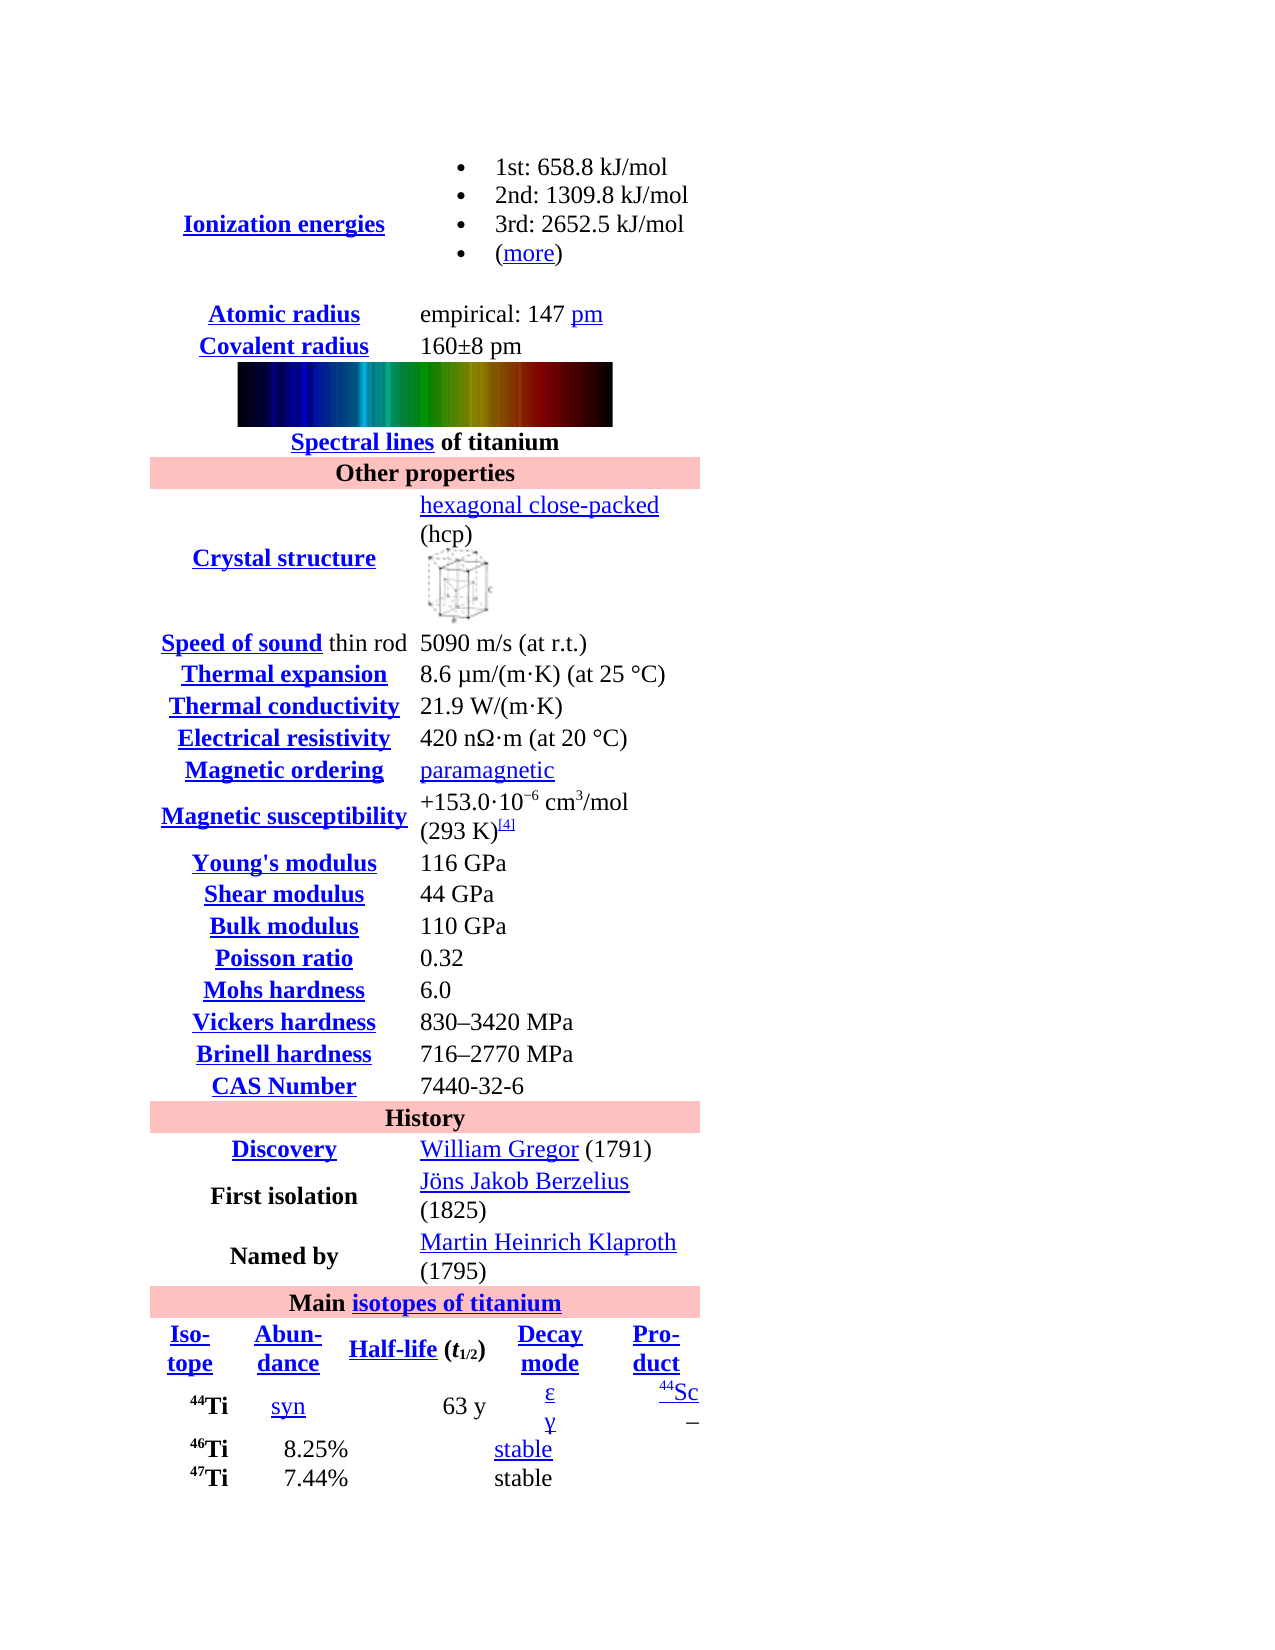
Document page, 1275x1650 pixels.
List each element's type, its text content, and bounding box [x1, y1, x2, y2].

table_cell 7440-32-6 [418, 1069, 700, 1101]
table_cell 716–2770 MPa [418, 1037, 700, 1069]
table_cell Vickers hardness [150, 1005, 418, 1037]
table_cell +153.0·10−6 cm3/mol (293 K)[4] [418, 785, 700, 846]
table_cell Ionization energies [150, 150, 418, 297]
table_cell 44 GPa [418, 878, 700, 910]
table_cell Electrical resistivity [150, 722, 418, 753]
table_cell Brinell hardness [150, 1037, 418, 1069]
table_cell Jöns Jakob Berzelius (1825) [418, 1165, 700, 1225]
table_cell Young's modulus [150, 846, 418, 878]
table_cell 830–3420 MPa [418, 1005, 700, 1037]
table_cell Shear modulus [150, 878, 418, 910]
table_cell Other properties [150, 457, 700, 489]
table_cell Martin Heinrich Klaproth (1795) [418, 1225, 700, 1286]
table_cell 160±8 pm [418, 329, 700, 361]
table_cell ​hexagonal close-packed (hcp) [418, 489, 700, 626]
table_cell 420 nΩ·m (at 20 °C) [418, 722, 700, 753]
table_cell Speed of sound thin rod [150, 626, 418, 658]
table_cell Bulk modulus [150, 910, 418, 942]
table_cell 8.6 µm/(m·K) (at 25 °C) [418, 658, 700, 690]
table_cell 6.0 [418, 974, 700, 1005]
table_cell Named by [150, 1225, 418, 1286]
table_cell 21.9 W/(m·K) [418, 690, 700, 722]
table_cell Thermal conductivity [150, 690, 418, 722]
table_cell 116 GPa [418, 846, 700, 878]
table_cell Crystal structure [150, 489, 418, 626]
table_cell 110 GPa [418, 910, 700, 942]
picture [237, 362, 353, 427]
table_cell 5090 m/s (at r.t.) [418, 626, 700, 658]
table_cell Discovery [150, 1133, 418, 1165]
table_cell Mohs hardness [150, 974, 418, 1005]
table_cell empirical: 147 pm [418, 297, 700, 329]
table_cell History [150, 1101, 700, 1133]
table_cell Poisson ratio [150, 942, 418, 973]
table_cell [150, 1318, 700, 1493]
table_cell 1st: 658.8 kJ/mol 2nd: 1309.8 kJ/mol 3rd: 2652.5 kJ/mol (more) [418, 150, 700, 297]
table_cell Thermal expansion [150, 658, 418, 690]
table_cell First isolation [150, 1165, 418, 1225]
table_cell Atomic radius [150, 297, 418, 329]
table_cell paramagnetic [418, 754, 700, 785]
table_cell Spectral lines of titanium [150, 361, 700, 457]
picture [419, 547, 498, 625]
table_cell William Gregor (1791) [418, 1133, 700, 1165]
table_cell CAS Number [150, 1069, 418, 1101]
table_cell Magnetic susceptibility [150, 785, 418, 846]
table_cell Covalent radius [150, 329, 418, 361]
table_cell 0.32 [418, 942, 700, 973]
table_cell Magnetic ordering [150, 754, 418, 785]
picture [367, 362, 613, 427]
table_cell Main isotopes of titanium [150, 1286, 700, 1318]
